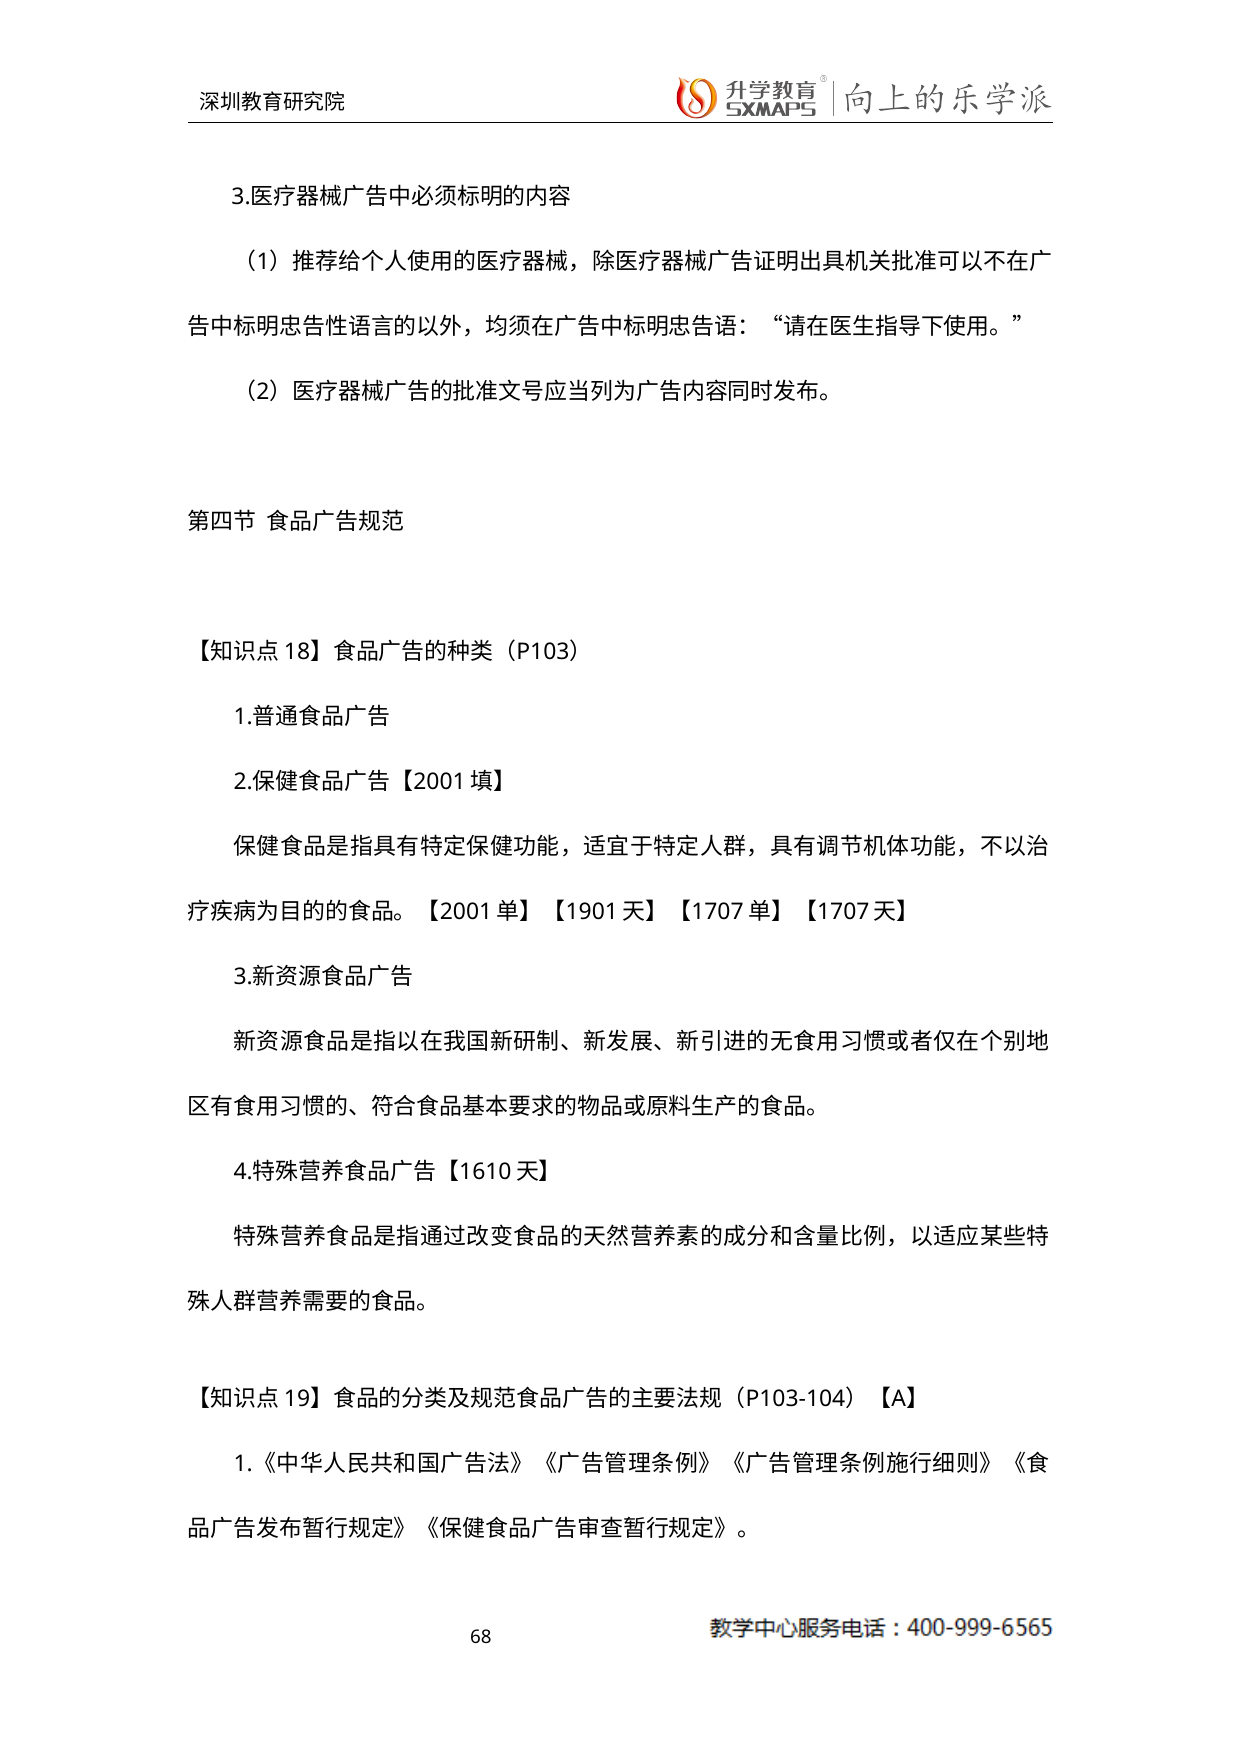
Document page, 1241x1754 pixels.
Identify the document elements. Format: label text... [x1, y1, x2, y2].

text 【知识点19】食品的分类及规范食品广告的主要法规（P103-104）【A】 [187, 1364, 1053, 1429]
text 【知识点18】食品广告的种类（P103） [187, 617, 1053, 682]
text 保健食品是指具有特定保健功能，适宜于特定人群，具有调节机体功能，不以治疗疾病为目的的食品。【2001单】【1901天】【1707单】【1707天】 [187, 812, 1053, 942]
picture [676, 75, 1052, 120]
text 2.保健食品广告【2001填】 [187, 747, 1053, 812]
text 特殊营养食品是指通过改变食品的天然营养素的成分和含量比例，以适应某些特殊人群营养需要的食品。 [187, 1202, 1053, 1332]
text 新资源食品是指以在我国新研制、新发展、新引进的无食用习惯或者仅在个别地区有食用习惯的、符合食品基本要求的物品或原料生产的食品。 [187, 1007, 1053, 1137]
text 第四节 食品广告规范 [187, 487, 1053, 552]
list 3.医疗器械广告中必须标明的内容 [187, 162, 1053, 227]
text 4.特殊营养食品广告【1610天】 [187, 1137, 1053, 1202]
picture [701, 1617, 1053, 1644]
list （1）推荐给个人使用的医疗器械，除医疗器械广告证明出具机关批准可以不在广告中标明忠告性语言的以外，均须在广告中标明忠告语：“请在医生指导下使用。” [187, 227, 1053, 357]
text 1.《中华人民共和国广告法》《广告管理条例》《广告管理条例施行细则》《食品广告发布暂行规定》《保健食品广告审查暂行规定》。 [187, 1429, 1053, 1559]
text 1.普通食品广告 [187, 682, 1053, 747]
text 3.新资源食品广告 [187, 942, 1053, 1007]
list （2）医疗器械广告的批准文号应当列为广告内容同时发布。 [187, 357, 1053, 422]
